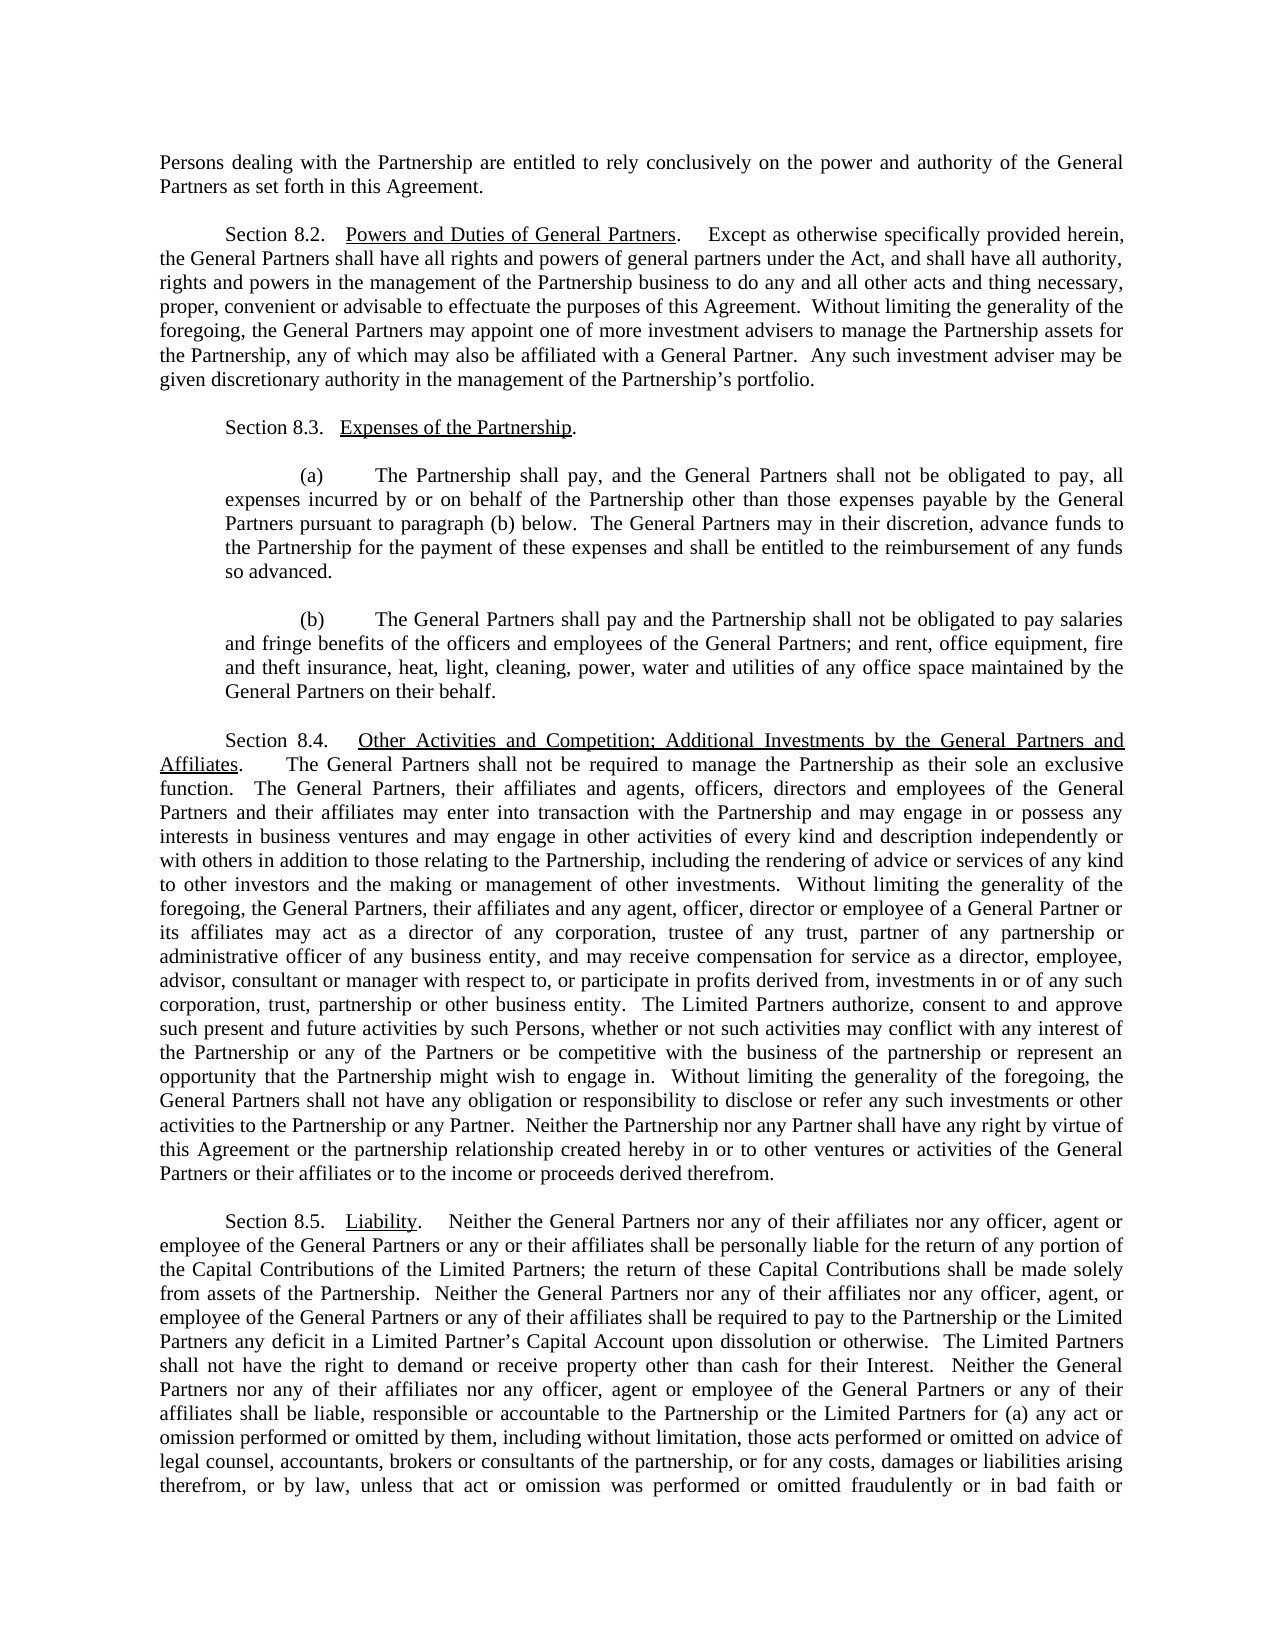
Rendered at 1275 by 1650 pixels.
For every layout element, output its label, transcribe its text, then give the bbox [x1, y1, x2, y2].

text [159, 1209, 1125, 1497]
text (b) The General Partners shall pay and the Partnership shall not be obligated to pay salaries and fringe benefits of the officers and employees of the General Partners; and rent, office equipment, fire and theft insurance, heat, light, cleaning, power, water and utilities of any office space maintained by the General Partners on their behalf. [225, 607, 1125, 703]
text Section 8.4. Other Activities and Competition; Additional Investments by the General Partners and Affiliates. The General Partners shall not be required to manage the Partnership as their sole an exclusive function. The General Partners, their affiliates and agents, officers, directors and employees of the General Partners and their affiliates may enter into transaction with the Partnership and may engage in or possess any interests in business ventures and may engage in other activities of every kind and description independently or with others in addition to those relating to the Partnership, including the rendering of advice or services of any kind to other investors and the making or management of other investments. Without limiting the generality of the foregoing, the General Partners, their affiliates and any agent, officer, director or employee of a General Partner or its affiliates may act as a director of any corporation, trustee of any trust, partner of any partnership or administrative officer of any business entity, and may receive compensation for service as a director, employee, advisor, consultant or manager with respect to, or participate in profits derived from, investments in or of any such corporation, trust, partnership or other business entity. The Limited Partners authorize, consent to and approve such present and future activities by such Persons, whether or not such activities may conflict with any interest of the Partnership or any of the Partners or be competitive with the business of the partnership or represent an opportunity that the Partnership might wish to engage in. Without limiting the generality of the foregoing, the General Partners shall not have any obligation or responsibility to disclose or refer any such investments or other activities to the Partnership or any Partner. Neither the Partnership nor any Partner shall have any right by virtue of this Agreement or the partnership relationship created hereby in or to other ventures or activities of the General Partners or their affiliates or to the income or proceeds derived therefrom. [159, 727, 1125, 1185]
text Section 8.2. Powers and Duties of General Partners. Except as otherwise specifically provided herein, the General Partners shall have all rights and powers of general partners under the Act, and shall have all authority, rights and powers in the management of the Partnership business to do any and all other acts and thing necessary, proper, convenient or advisable to effectuate the purposes of this Agreement. Without limiting the generality of the foregoing, the General Partners may appoint one of more investment advisers to manage the Partnership assets for the Partnership, any of which may also be affiliated with a General Partner. Any such investment adviser may be given discretionary authority in the management of the Partnership’s portfolio. [159, 222, 1125, 391]
text (a) The Partnership shall pay, and the General Partners shall not be obligated to pay, all expenses incurred by or on behalf of the Partnership other than those expenses payable by the General Partners pursuant to paragraph (b) below. The General Partners may in their discretion, advance funds to the Partnership for the payment of these expenses and shall be entitled to the reimbursement of any funds so advanced. [225, 463, 1125, 583]
text Section 8.3. Expenses of the Partnership. [159, 415, 1125, 439]
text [159, 150, 1125, 198]
